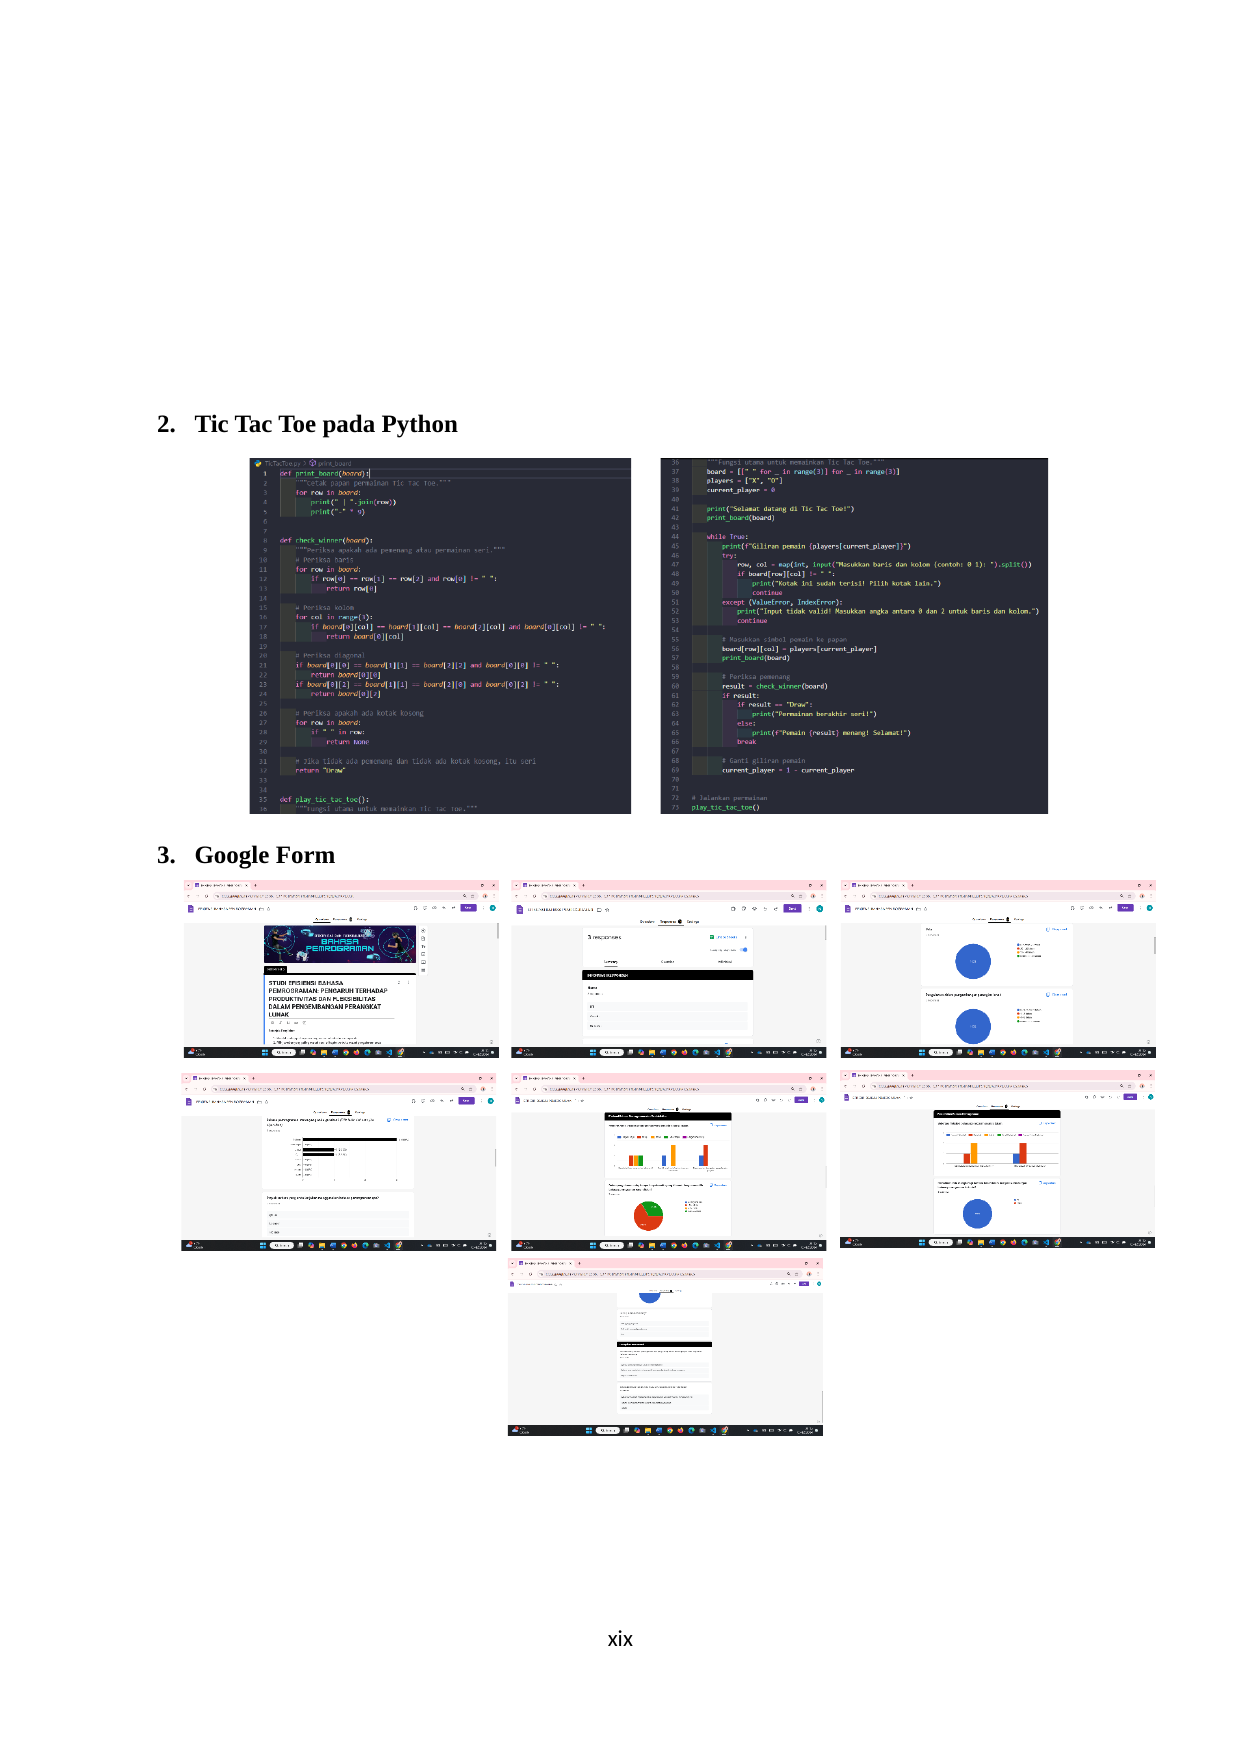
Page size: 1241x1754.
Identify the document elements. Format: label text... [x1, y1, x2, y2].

picture [840, 880, 1156, 1058]
list Tic Tac Toe pada Python [157, 409, 1090, 438]
list Google Form [157, 840, 1090, 869]
picture [511, 880, 827, 1058]
picture [660, 458, 1049, 814]
picture [840, 1070, 1155, 1248]
picture [507, 1258, 823, 1436]
picture [181, 1073, 497, 1251]
picture [183, 880, 499, 1058]
picture [249, 458, 632, 814]
picture [511, 1073, 827, 1251]
